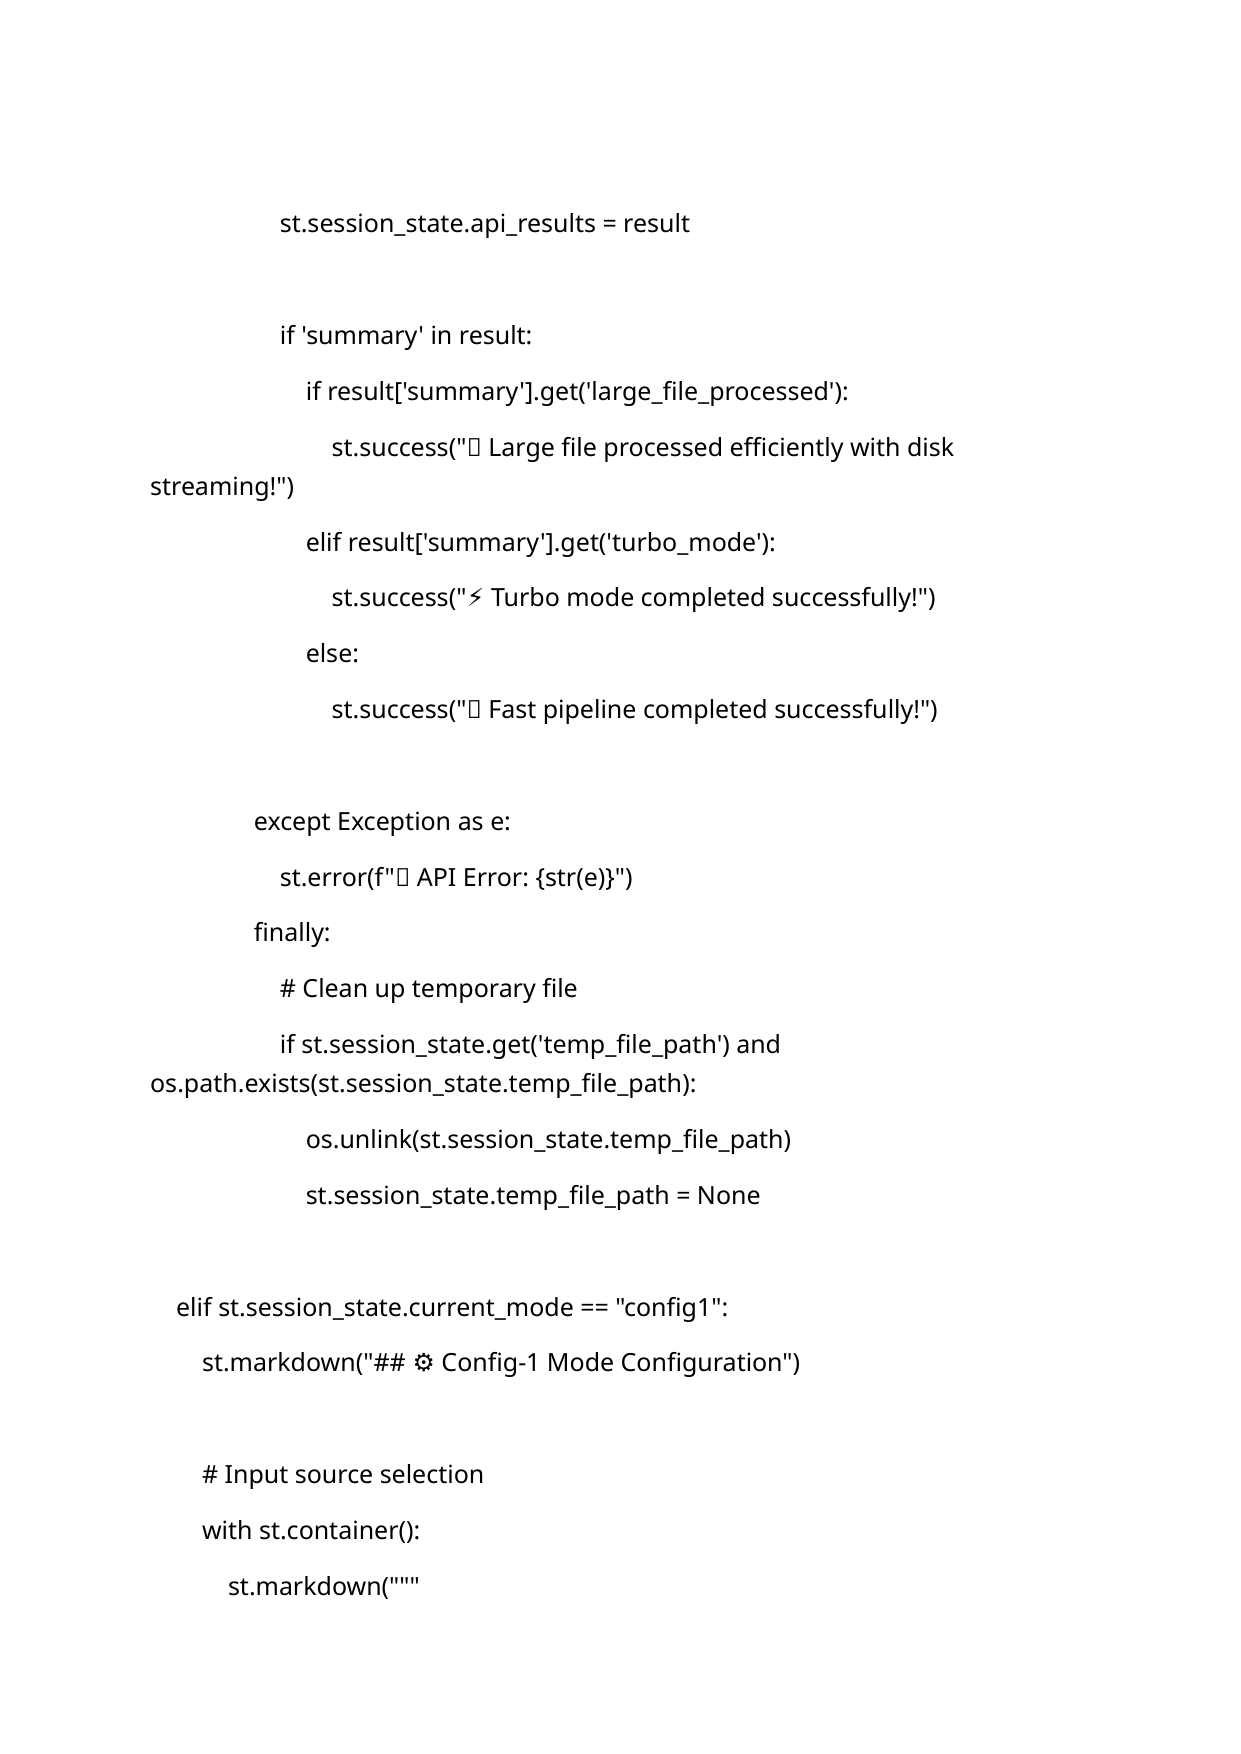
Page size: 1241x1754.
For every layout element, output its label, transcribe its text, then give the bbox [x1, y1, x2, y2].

text # Clean up temporary file [150, 971, 1090, 1005]
text st.success("✅ Large file processed efficiently with disk streaming!") [150, 429, 1090, 502]
text if st.session_state.get('temp_file_path') and os.path.exists(st.session_state.temp_file_path): [150, 1027, 1090, 1100]
text finally: [150, 915, 1090, 949]
text with st.container(): [150, 1512, 1090, 1547]
text # Input source selection [150, 1457, 1090, 1491]
text st.session_state.api_results = result [150, 206, 1090, 240]
text st.markdown(""" [150, 1568, 1090, 1602]
text except Exception as e: [150, 803, 1090, 837]
text st.markdown("## ⚙️ Config-1 Mode Configuration") [150, 1345, 1090, 1379]
text if 'summary' in result: [150, 317, 1090, 352]
text st.error(f"❌ API Error: {str(e)}") [150, 859, 1090, 893]
text st.success("⚡ Turbo mode completed successfully!") [150, 580, 1090, 614]
text elif st.session_state.current_mode == "config1": [150, 1289, 1090, 1323]
text st.session_state.temp_file_path = None [150, 1177, 1090, 1212]
text os.unlink(st.session_state.temp_file_path) [150, 1122, 1090, 1156]
text if result['summary'].get('large_file_processed'): [150, 373, 1090, 407]
text st.success("✅ Fast pipeline completed successfully!") [150, 692, 1090, 726]
text elif result['summary'].get('turbo_mode'): [150, 524, 1090, 558]
text else: [150, 636, 1090, 670]
